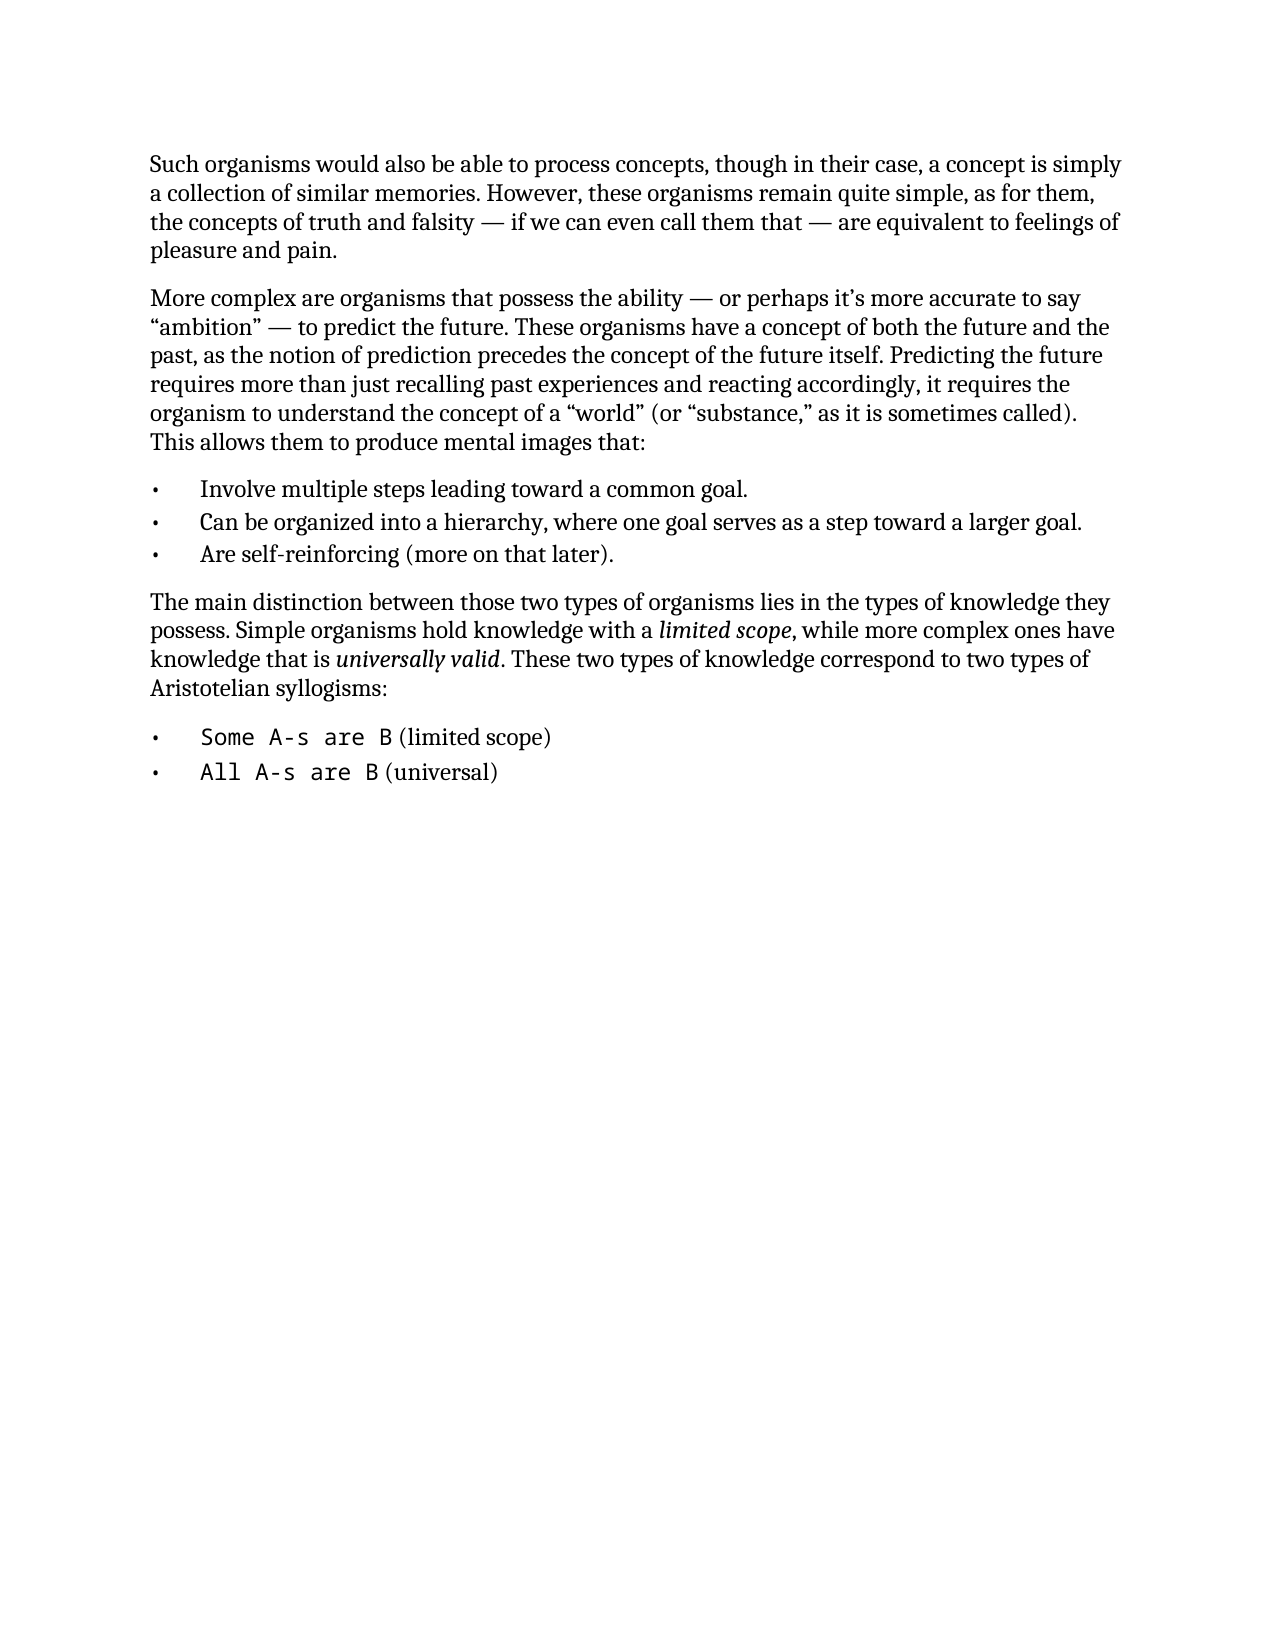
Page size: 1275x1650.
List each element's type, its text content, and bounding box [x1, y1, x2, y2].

text The main distinction between those two types of organisms lies in the types of knowledge they possess. Simple organisms hold knowledge with a limited scope, while more complex ones have knowledge that is universally valid. These two types of knowledge correspond to two types of Aristotelian syllogisms: [150, 587, 1125, 702]
list All A-s are B (universal) [150, 756, 1125, 787]
text More complex are organisms that possess the ability — or perhaps it’s more accurate to say “ambition” — to predict the future. These organisms have a concept of both the future and the past, as the notion of prediction precedes the concept of the future itself. Predicting the future requires more than just recalling past experiences and reacting accordingly, it requires the organism to understand the concept of a “world” (or “substance,” as it is sometimes called). This allows them to produce mental images that: [150, 284, 1125, 456]
list Are self-reinforcing (more on that later). [150, 540, 1125, 569]
text Such organisms would also be able to process concepts, though in their case, a concept is simply a collection of similar memories. However, these organisms remain quite simple, as for them, the concepts of truth and falsity — if we can even call them that — are equivalent to feelings of pleasure and pain. [150, 150, 1125, 265]
list Involve multiple steps leading toward a common goal. [150, 475, 1125, 504]
list Can be organized into a hierarchy, where one goal serves as a step toward a larger goal. [150, 507, 1125, 536]
list Some A-s are B (limited scope) [150, 721, 1125, 752]
